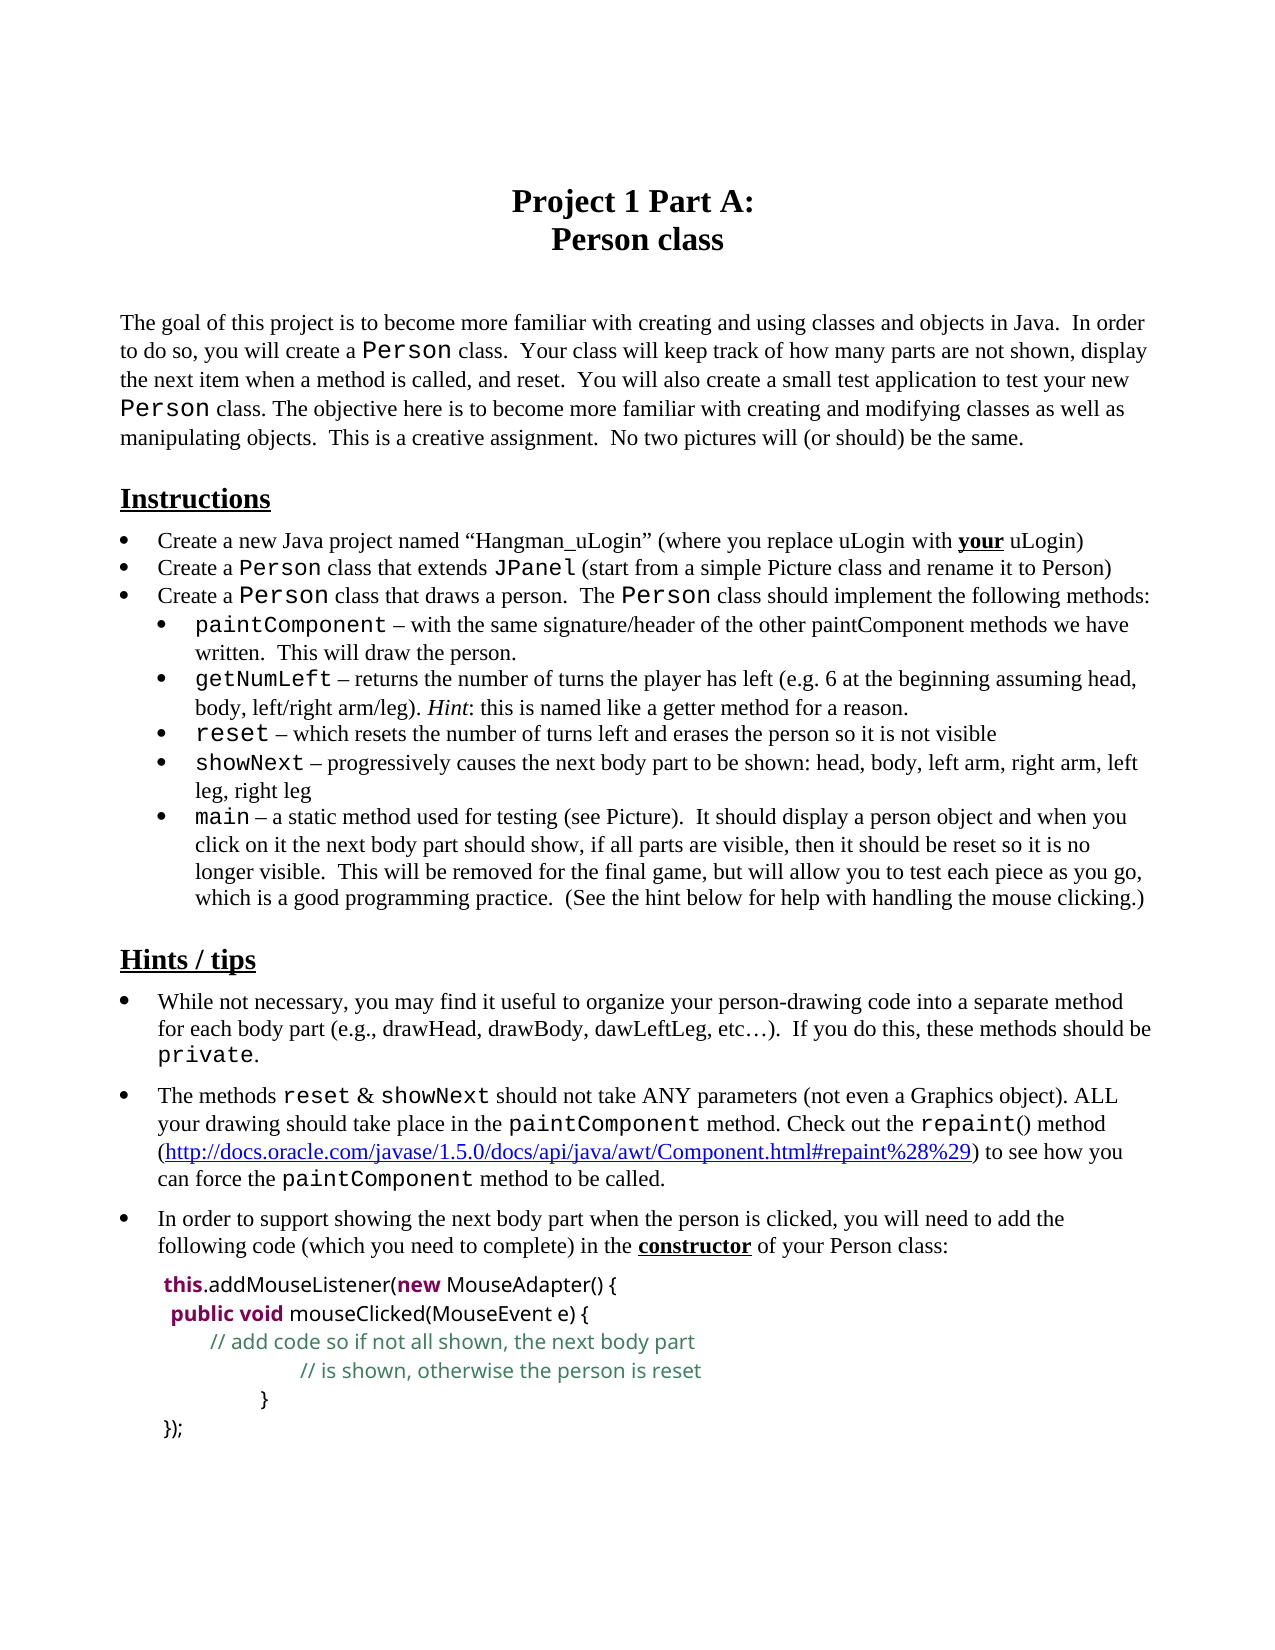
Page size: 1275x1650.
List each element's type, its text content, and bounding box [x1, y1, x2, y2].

list getNumLeft – returns the number of turns the player has left (e.g. 6 at the beginning assuming head, body, left/right arm/leg). Hint: this is named like a getter method for a reason. [157, 665, 1155, 720]
list paintComponent – with the same signature/header of the other paintComponent methods we have written. This will draw the person. [157, 611, 1155, 665]
text }); [120, 1413, 1155, 1441]
text // add code so if not all shown, the next body part [120, 1327, 1155, 1356]
text // is shown, otherwise the person is reset [120, 1356, 1155, 1384]
subtitle Hints / tips [120, 942, 1155, 975]
list main – a static method used for testing (see Picture). It should display a person object and when you click on it the next body part should show, if all parts are visible, then it should be reset so it is no longer visible. This will be removed for the final game, but will allow you to test each piece as you go, which is a good programming practice. (See the hint below for help with handling the mouse clicking.) [157, 803, 1155, 911]
list In order to support showing the next body part when the person is clicked, you will need to add the following code (which you need to complete) in the constructor of your Person class: [120, 1205, 1155, 1258]
list The methods reset & showNext should not take ANY parameters (not even a Graphics object). ALL your drawing should take place in the paintComponent method. Check out the repaint() method (http://docs.oracle.com/javase/1.5.0/docs/api/java/awt/Component.html#repaint%28%29) to see how you can force the paintComponent method to be called. [120, 1082, 1155, 1193]
text public void mouseClicked(MouseEvent e) { [120, 1299, 1155, 1327]
subtitle Project 1 Part A: Person class [120, 181, 1155, 258]
list Create a Person class that extends JPanel (start from a simple Picture class and rename it to Person) [120, 554, 1155, 582]
list Create a Person class that draws a person. The Person class should implement the following methods: [120, 582, 1155, 611]
list While not necessary, you may find it useful to organize your person-drawing code into a separate method for each body part (e.g., drawHead, drawBody, dawLeftLeg, etc…). If you do this, these methods should be private. [120, 988, 1155, 1069]
subtitle Instructions [120, 481, 1155, 515]
list Create a new Java project named “Hangman_uLogin” (where you replace uLogin with your uLogin) [120, 527, 1155, 554]
text } [210, 1384, 1155, 1413]
list reset – which resets the number of turns left and erases the person so it is not visible [157, 720, 1155, 749]
list showNext – progressively causes the next body part to be shown: head, body, left arm, right arm, left leg, right leg [157, 749, 1155, 803]
text The goal of this project is to become more familiar with creating and using classes and objects in Java. In order to do so, you will create a Person class. Your class will keep track of how many parts are not shown, display the next item when a method is called, and reset. You will also create a small test application to test your new Person class. The objective here is to become more familiar with creating and modifying classes as well as manipulating objects. This is a creative assignment. No two pictures will (or should) be the same. [120, 309, 1155, 450]
text this.addMouseListener(new MouseAdapter() { [120, 1271, 1155, 1299]
